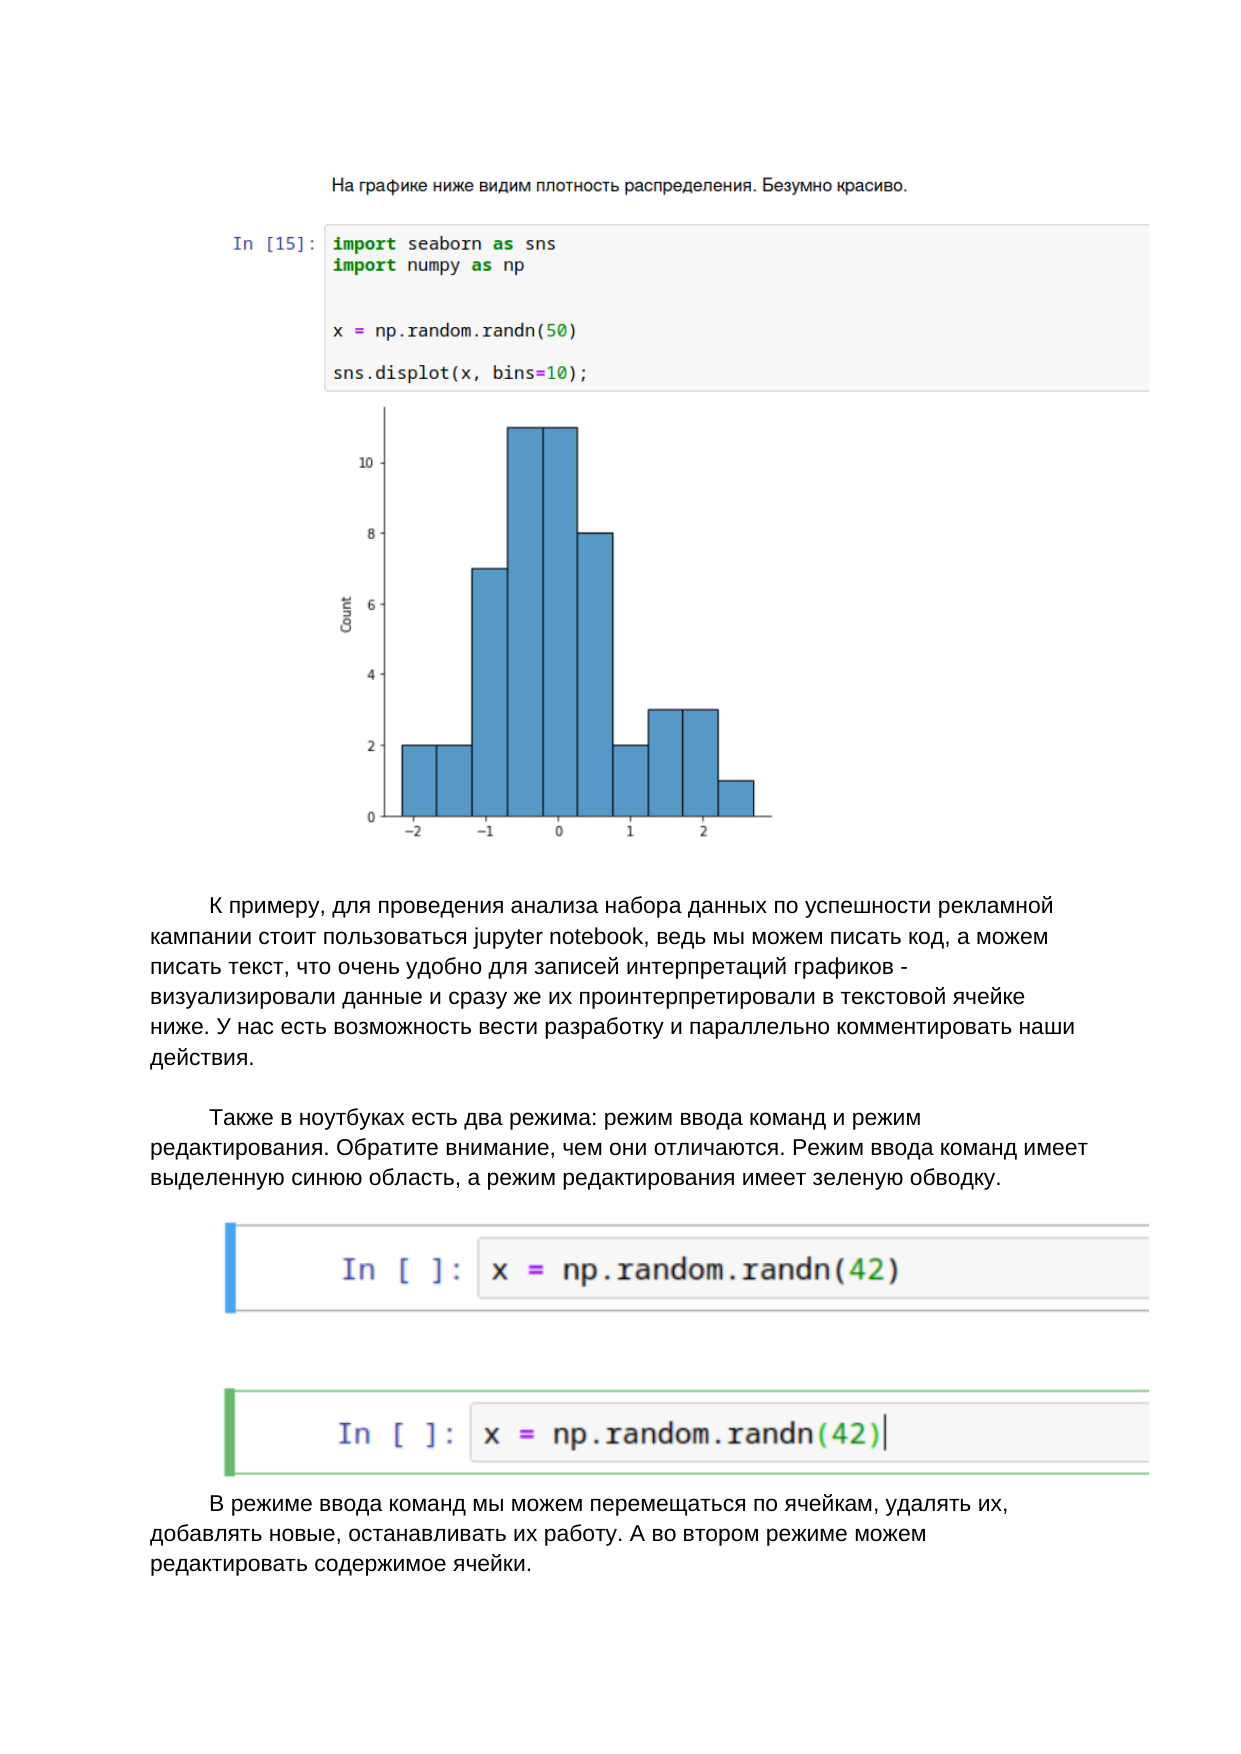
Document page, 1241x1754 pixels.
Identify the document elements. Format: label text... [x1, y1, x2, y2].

text Также в ноутбуках есть два режима: режим ввода команд и режим редактирования. Обратите внимание, чем они отличаются. Режим ввода команд имеет выделенную синюю область, а режим редактирования имеет зеленую обводку. [150, 1104, 1090, 1191]
text В режиме ввода команд мы можем перемещаться по ячейкам, удалять их, добавлять новые, останавливать их работу. А во втором режиме можем редактировать содержимое ячейки. [150, 1490, 1090, 1577]
picture [208, 150, 1150, 859]
picture [208, 1194, 1150, 1487]
text К примеру, для проведения анализа набора данных по успешности рекламной кампании стоит пользоваться jupyter notebook, ведь мы можем писать код, а можем писать текст, что очень удобно для записей интерпретаций графиков - визуализировали данные и сразу же их проинтерпретировали в текстовой ячейке ниже. У нас есть возможность вести разработку и параллельно комментировать наши действия. [150, 892, 1090, 1070]
